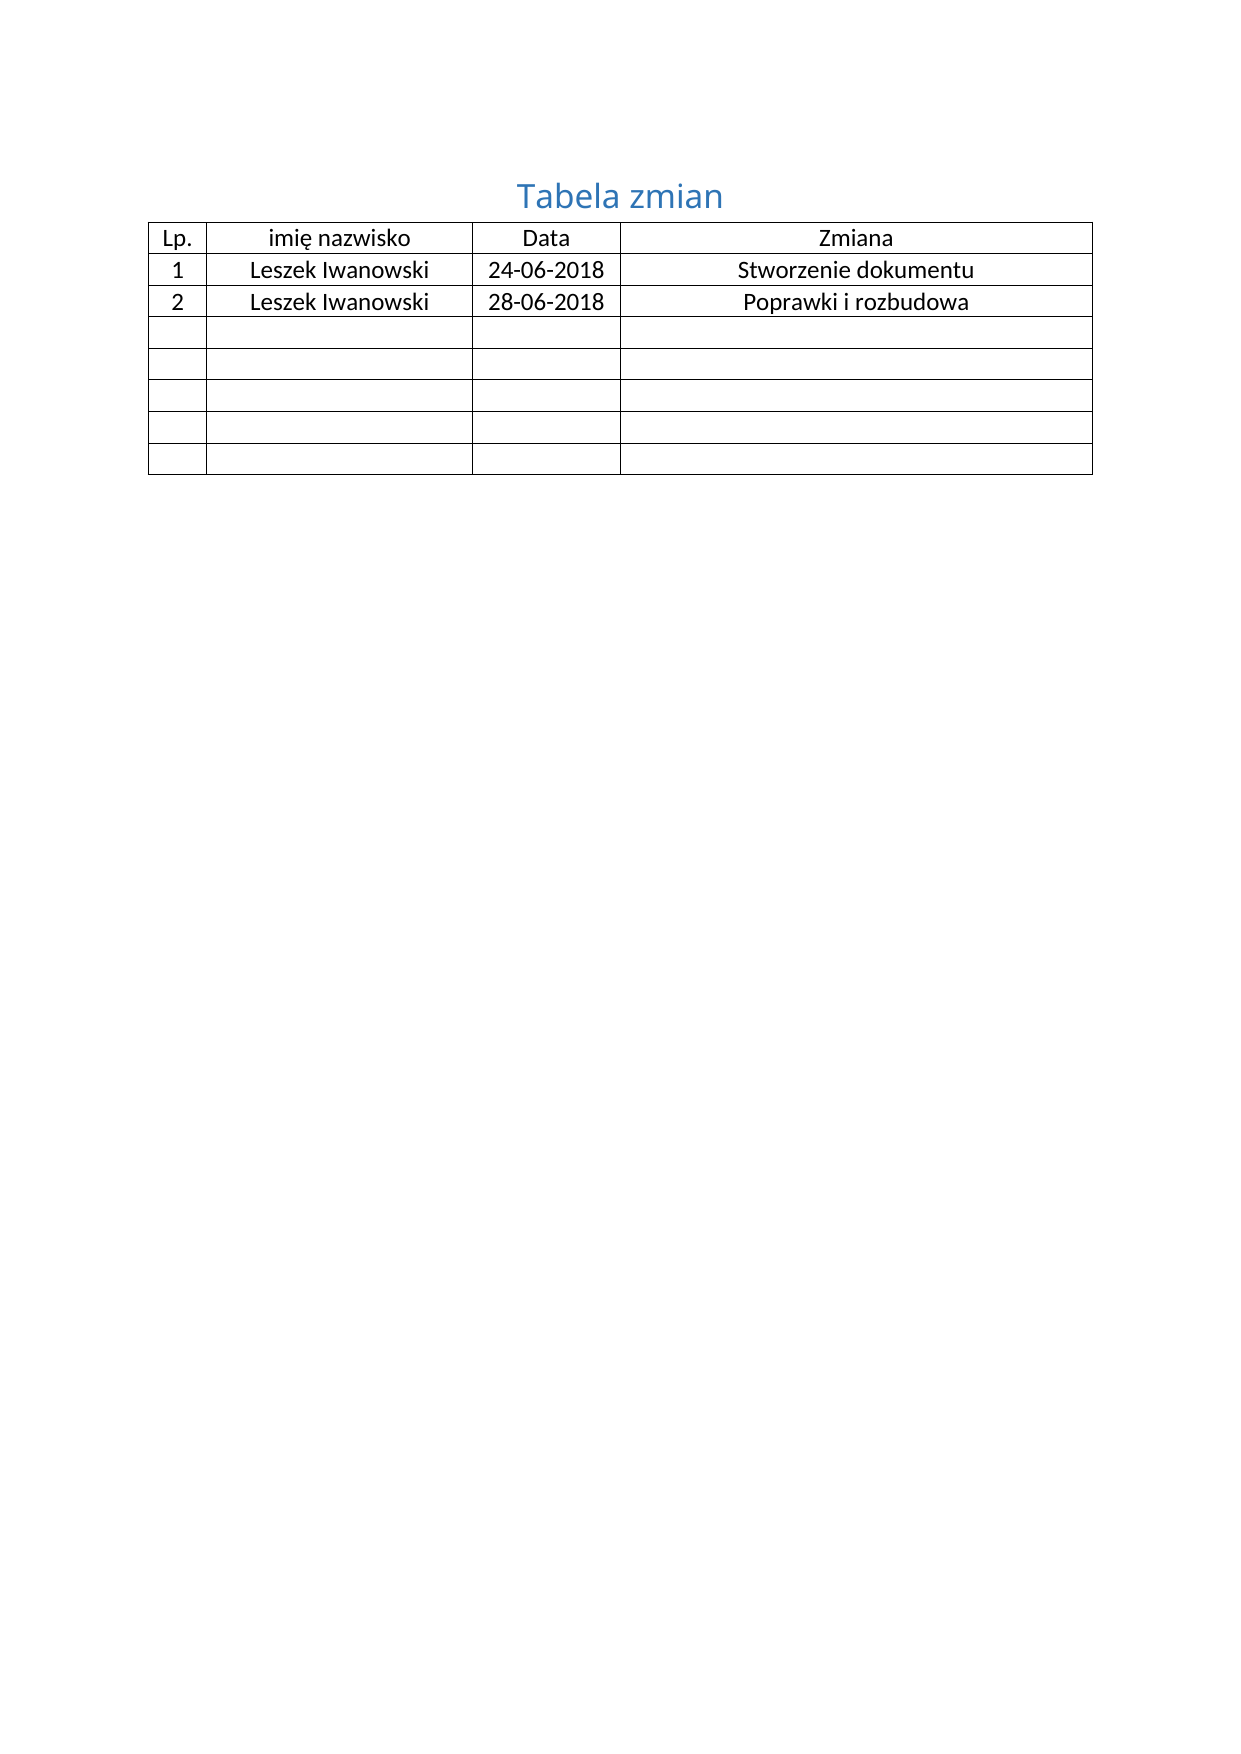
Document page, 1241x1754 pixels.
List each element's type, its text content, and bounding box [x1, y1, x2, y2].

table_cell [207, 412, 472, 442]
table_cell [621, 444, 1092, 474]
table_cell [149, 317, 206, 348]
table_cell [207, 444, 472, 474]
table_cell 24-06-2018 [473, 254, 620, 285]
table_cell Stworzenie dokumentu [621, 254, 1092, 285]
table_cell [473, 317, 620, 348]
table_cell Leszek Iwanowski [207, 254, 472, 285]
table_cell [149, 412, 206, 442]
table_cell [149, 349, 206, 379]
table_cell [149, 380, 206, 411]
table_cell [621, 317, 1092, 348]
table_cell [207, 317, 472, 348]
table_cell [207, 349, 472, 379]
table_header Zmiana [621, 223, 1092, 253]
table_cell [621, 349, 1092, 379]
table_cell 2 [149, 286, 206, 316]
table_header imię nazwisko [207, 223, 472, 253]
table_cell [621, 380, 1092, 411]
table_cell Leszek Iwanowski [207, 286, 472, 316]
table_cell [207, 380, 472, 411]
table_cell [149, 444, 206, 474]
table_cell 1 [149, 254, 206, 285]
table_cell 28-06-2018 [473, 286, 620, 316]
table_cell [473, 412, 620, 442]
subtitle Tabela zmian [148, 173, 1093, 218]
table_cell [621, 412, 1092, 442]
table_header Data [473, 223, 620, 253]
table_cell [473, 349, 620, 379]
table_cell [473, 444, 620, 474]
table_cell [473, 380, 620, 411]
table_header Lp. [149, 223, 206, 253]
table_cell Poprawki i rozbudowa [621, 286, 1092, 316]
